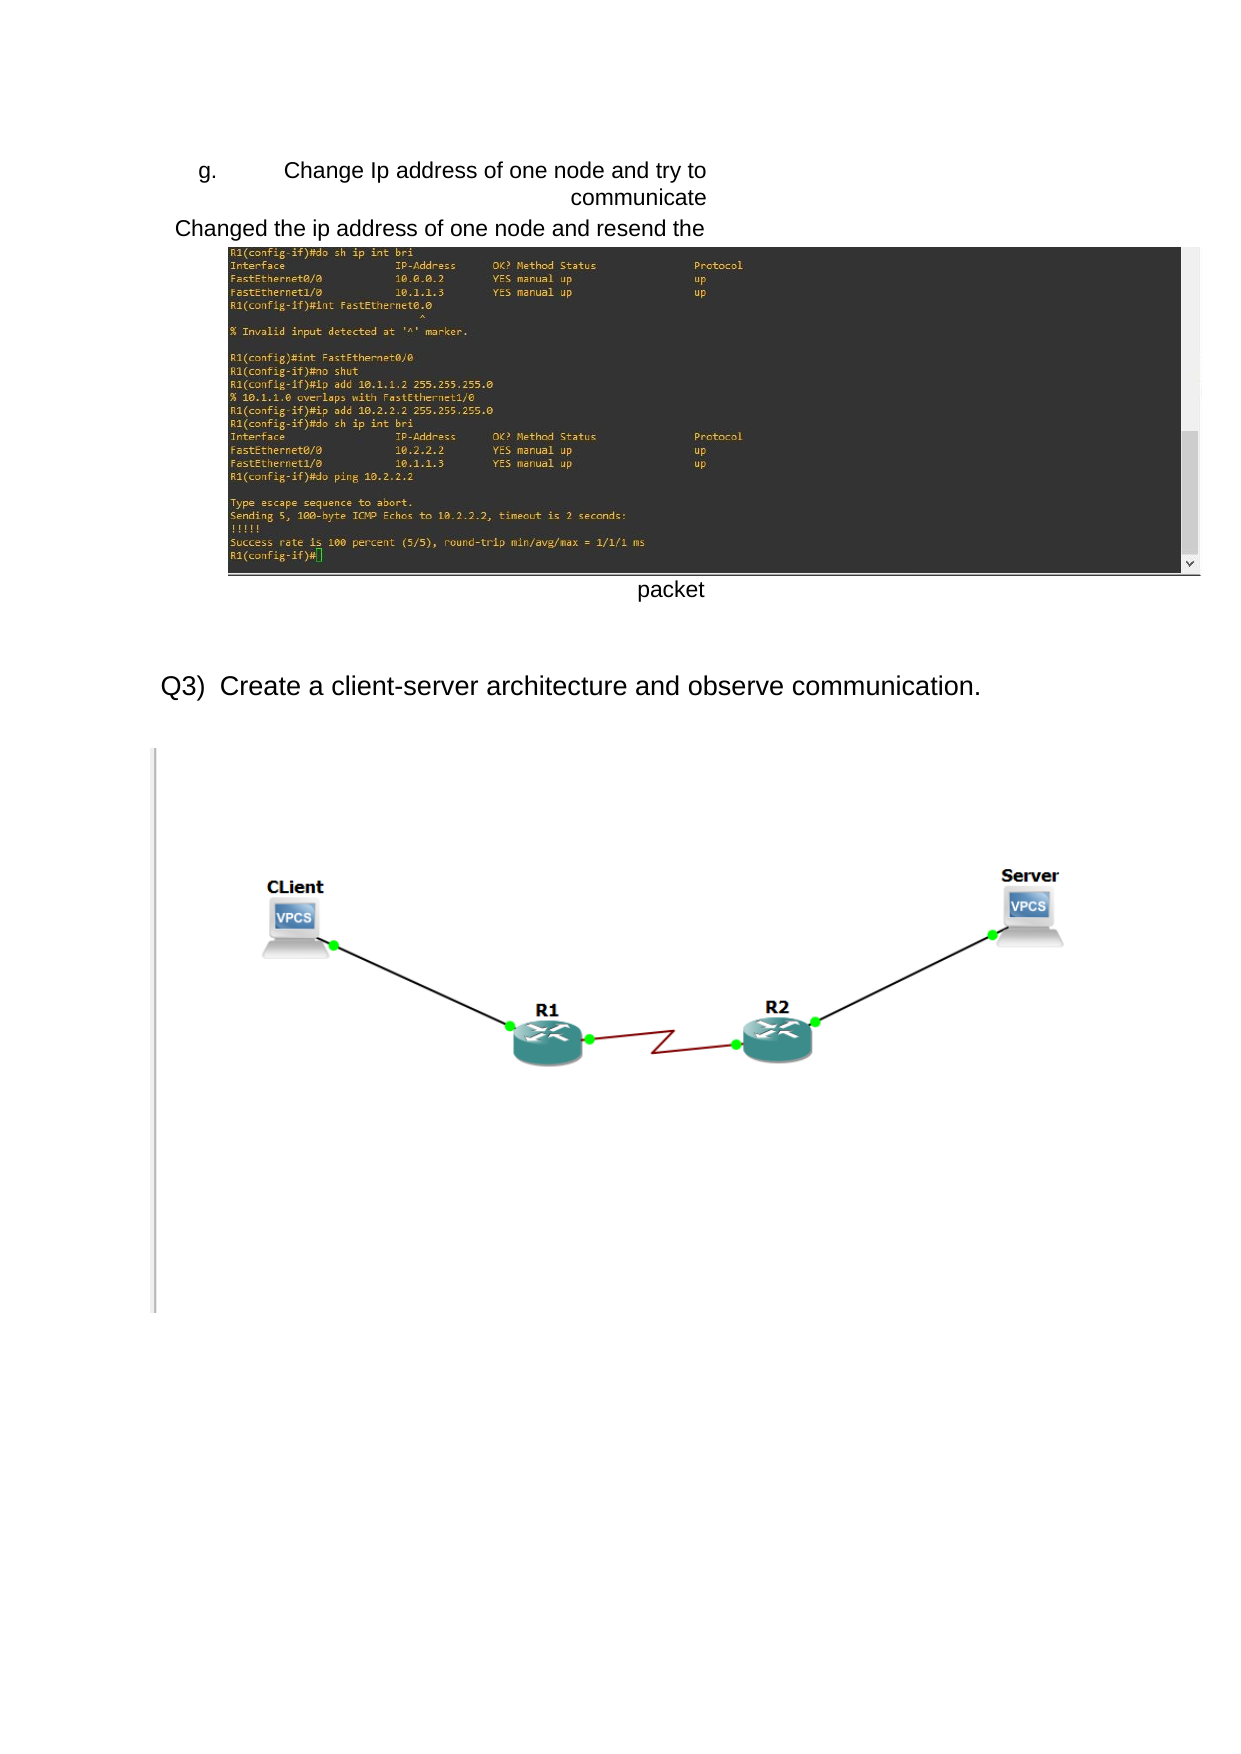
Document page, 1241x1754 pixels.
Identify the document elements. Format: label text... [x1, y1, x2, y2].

subtitle Change Ip address of one node and try to communicate [150, 157, 707, 210]
picture [150, 748, 1225, 1313]
subtitle Q3) Create a client-server architecture and observe communication. [160, 670, 1090, 701]
text Changed the ip address of one node and resend the packet [150, 215, 704, 602]
picture [228, 247, 1202, 576]
